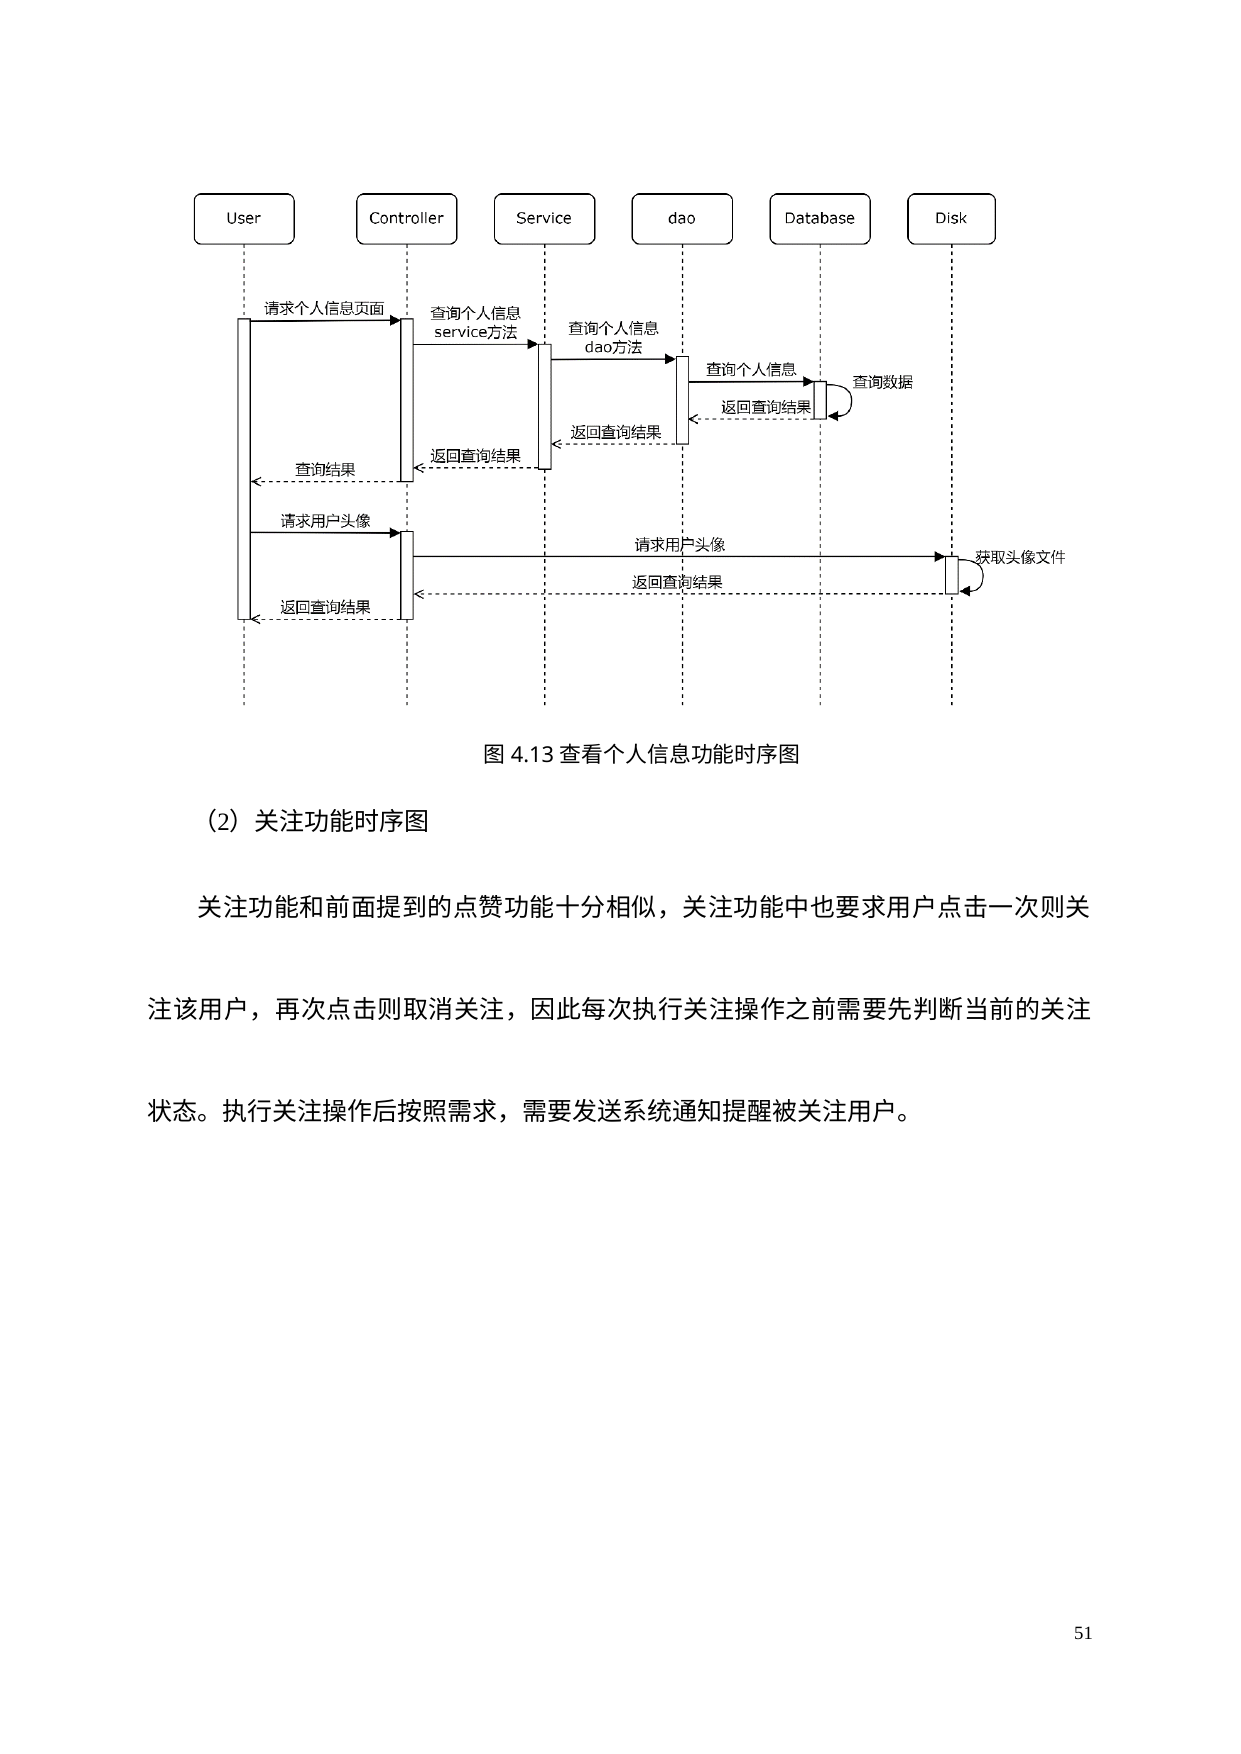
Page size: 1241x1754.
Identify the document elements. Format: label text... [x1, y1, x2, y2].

list 关注功能时序图 [192, 786, 1092, 854]
picture [193, 193, 1065, 707]
text 关注功能和前面提到的点赞功能十分相似，关注功能中也要求用户点击一次则关注该用户，再次点击则取消关注，因此每次执行关注操作之前需要先判断当前的关注状态。执行关注操作后按照需求，需要发送系统通知提醒被关注用户。 [148, 872, 1092, 1144]
